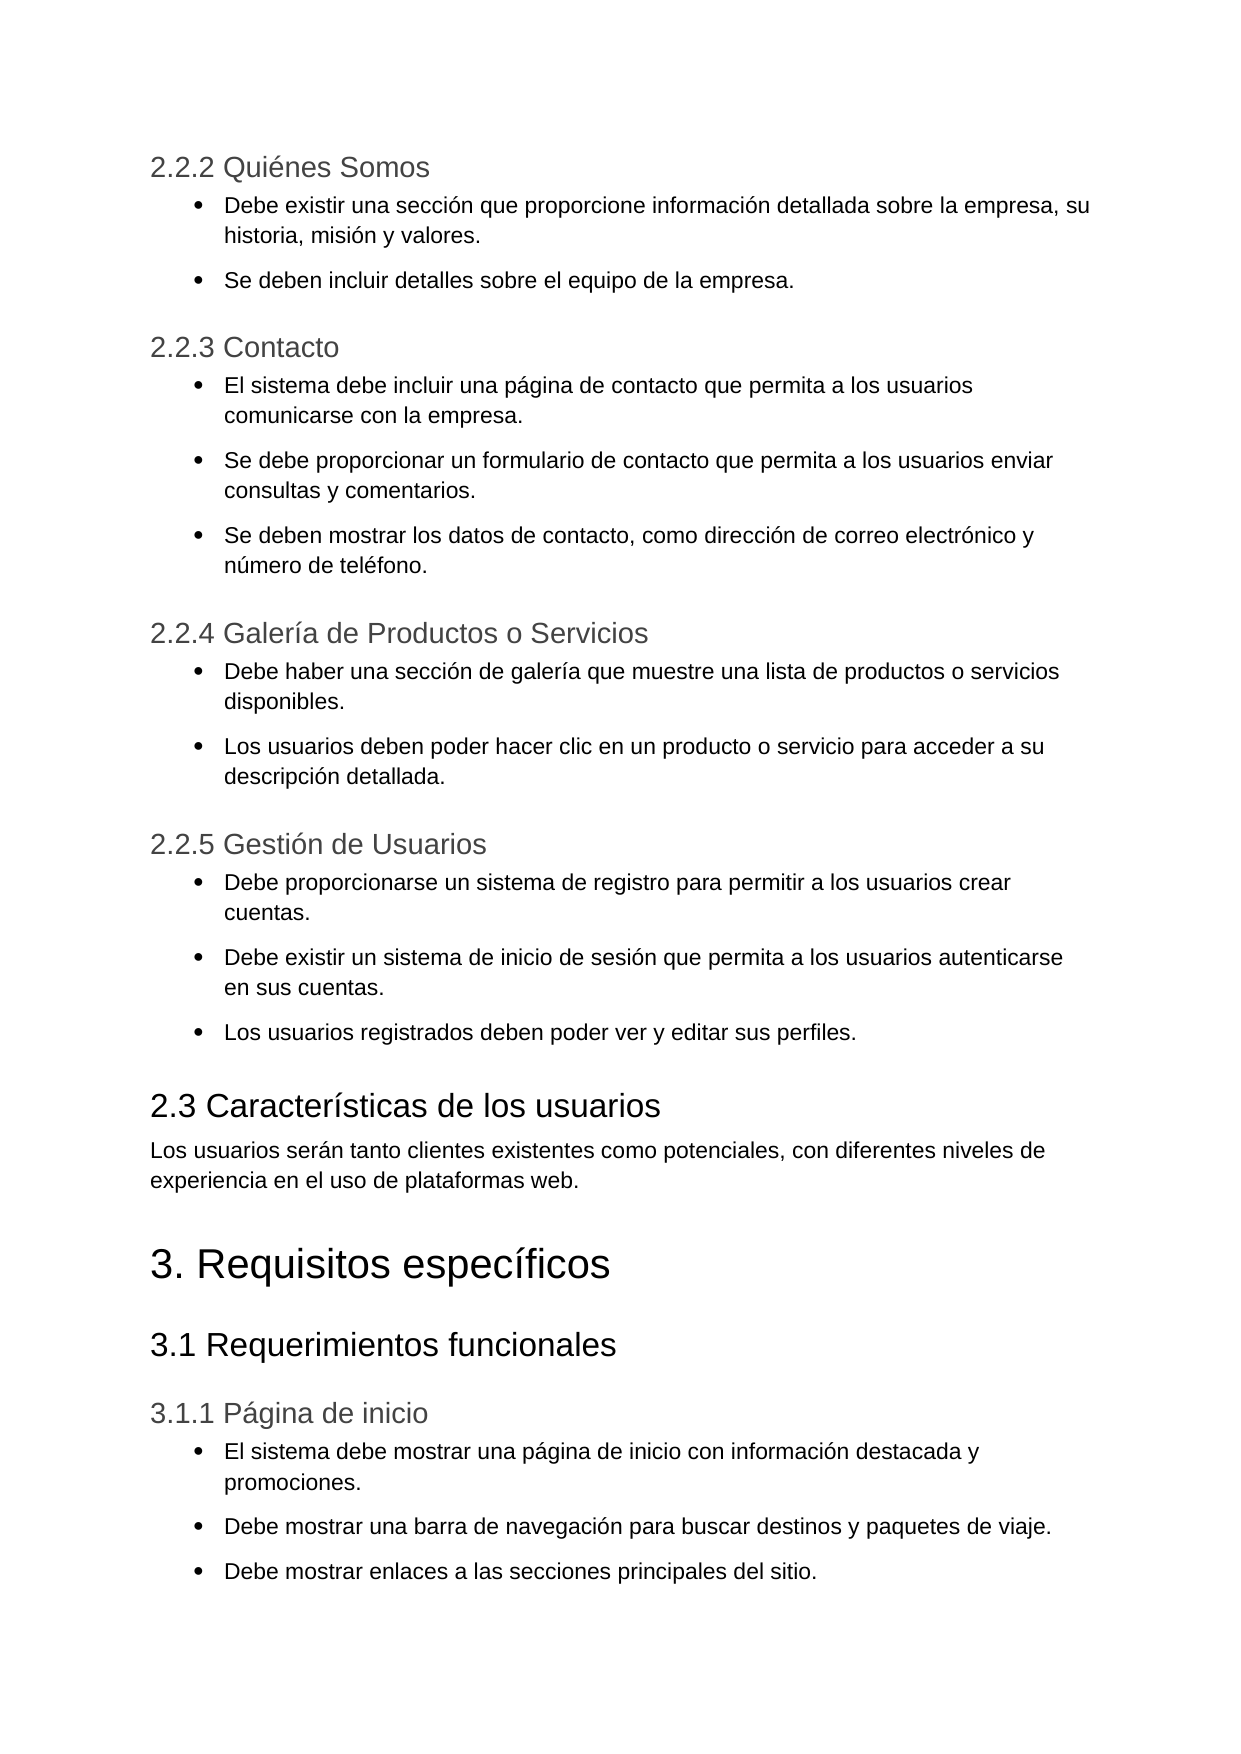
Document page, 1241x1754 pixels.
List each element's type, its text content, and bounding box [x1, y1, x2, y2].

list Debe mostrar una barra de navegación para buscar destinos y paquetes de viaje. [194, 1513, 1090, 1540]
list Debe haber una sección de galería que muestre una lista de productos o servicios disponibles. [194, 658, 1090, 714]
subtitle 2.2.2 Quiénes Somos [150, 150, 1090, 183]
subtitle 2.2.4 Galería de Productos o Servicios [150, 616, 1090, 649]
list Se deben incluir detalles sobre el equipo de la empresa. [194, 267, 1090, 293]
list Se deben mostrar los datos de contacto, como dirección de correo electrónico y número de teléfono. [194, 522, 1090, 579]
subtitle 2.2.5 Gestión de Usuarios [150, 827, 1090, 860]
list Debe proporcionarse un sistema de registro para permitir a los usuarios crear cuentas. [194, 868, 1090, 925]
subtitle 3. Requisitos específicos [150, 1239, 1090, 1287]
list Debe existir un sistema de inicio de sesión que permita a los usuarios autenticarse en sus cuentas. [194, 943, 1090, 1000]
list Debe existir una sección que proporcione información detallada sobre la empresa, su historia, misión y valores. [194, 192, 1090, 248]
list Los usuarios deben poder hacer clic en un producto o servicio para acceder a su descripción detallada. [194, 733, 1090, 789]
text Los usuarios serán tanto clientes existentes como potenciales, con diferentes niveles de experiencia en el uso de plataformas web. [150, 1137, 1090, 1194]
list El sistema debe mostrar una página de inicio con información destacada y promociones. [194, 1438, 1090, 1495]
subtitle 2.3 Características de los usuarios [150, 1086, 1090, 1125]
subtitle 3.1.1 Página de inicio [150, 1396, 1090, 1430]
list Se debe proporcionar un formulario de contacto que permita a los usuarios enviar consultas y comentarios. [194, 447, 1090, 504]
list Debe mostrar enlaces a las secciones principales del sitio. [194, 1558, 1090, 1584]
list Los usuarios registrados deben poder ver y editar sus perfiles. [194, 1018, 1090, 1045]
subtitle 3.1 Requerimientos funcionales [150, 1325, 1090, 1363]
list El sistema debe incluir una página de contacto que permita a los usuarios comunicarse con la empresa. [194, 372, 1090, 429]
subtitle 2.2.3 Contacto [150, 330, 1090, 364]
